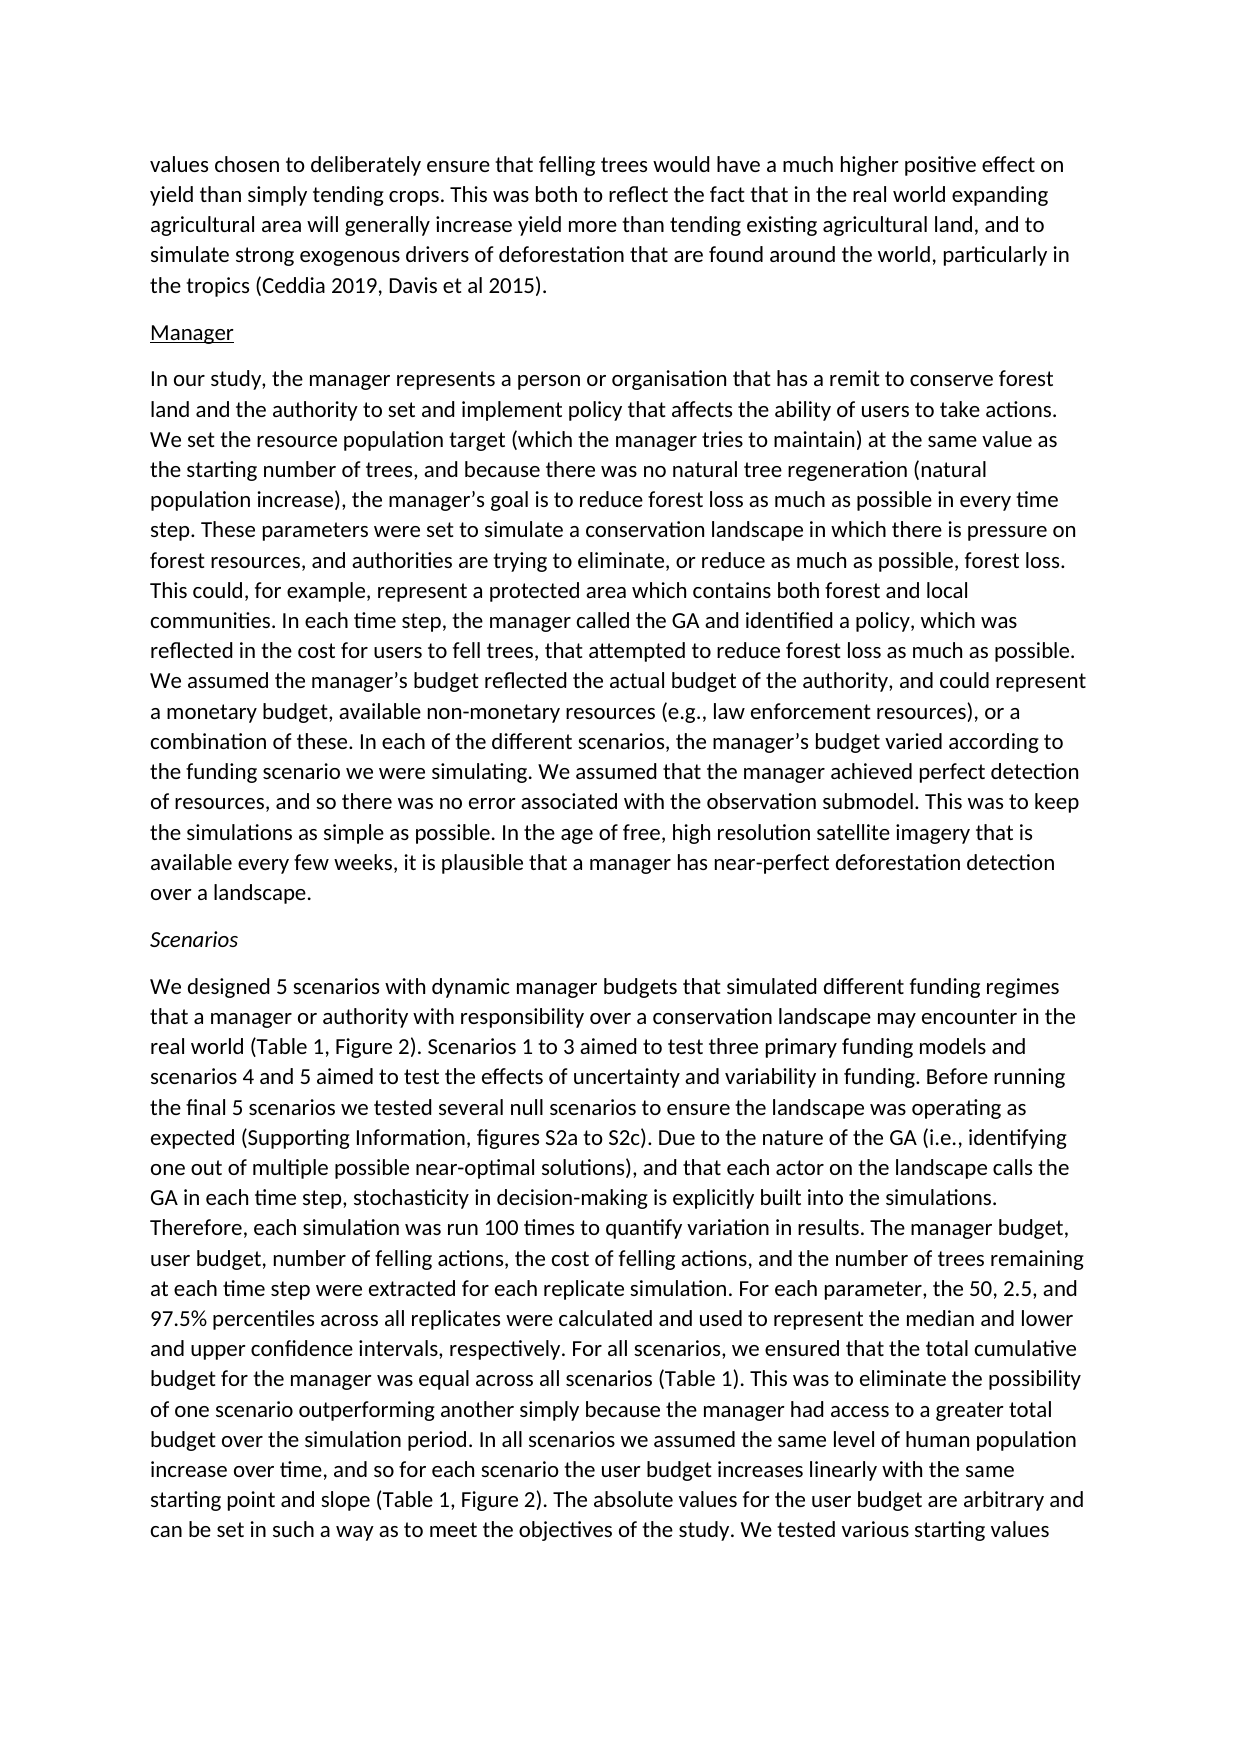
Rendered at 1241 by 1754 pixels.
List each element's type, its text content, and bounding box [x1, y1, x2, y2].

text In our study, the manager represents a person or organisation that has a remit to conserve forest land and the authority to set and implement policy that affects the ability of users to take actions. We set the resource population target (which the manager tries to maintain) at the same value as the starting number of trees, and because there was no natural tree regeneration (natural population increase), the manager’s goal is to reduce forest loss as much as possible in every time step. These parameters were set to simulate a conservation landscape in which there is pressure on forest resources, and authorities are trying to eliminate, or reduce as much as possible, forest loss. This could, for example, represent a protected area which contains both forest and local communities. In each time step, the manager called the GA and identified a policy, which was reflected in the cost for users to fell trees, that attempted to reduce forest loss as much as possible. We assumed the manager’s budget reflected the actual budget of the authority, and could represent a monetary budget, available non-monetary resources (e.g., law enforcement resources), or a combination of these. In each of the different scenarios, the manager’s budget varied according to the funding scenario we were simulating. We assumed that the manager achieved perfect detection of resources, and so there was no error associated with the observation submodel. This was to keep the simulations as simple as possible. In the age of free, high resolution satellite imagery that is available every few weeks, it is plausible that a manager has near-perfect deforestation detection over a landscape. [150, 364, 1090, 906]
text Scenarios [150, 925, 1090, 953]
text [150, 972, 1090, 1544]
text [150, 150, 1090, 299]
text Manager [150, 318, 1090, 346]
